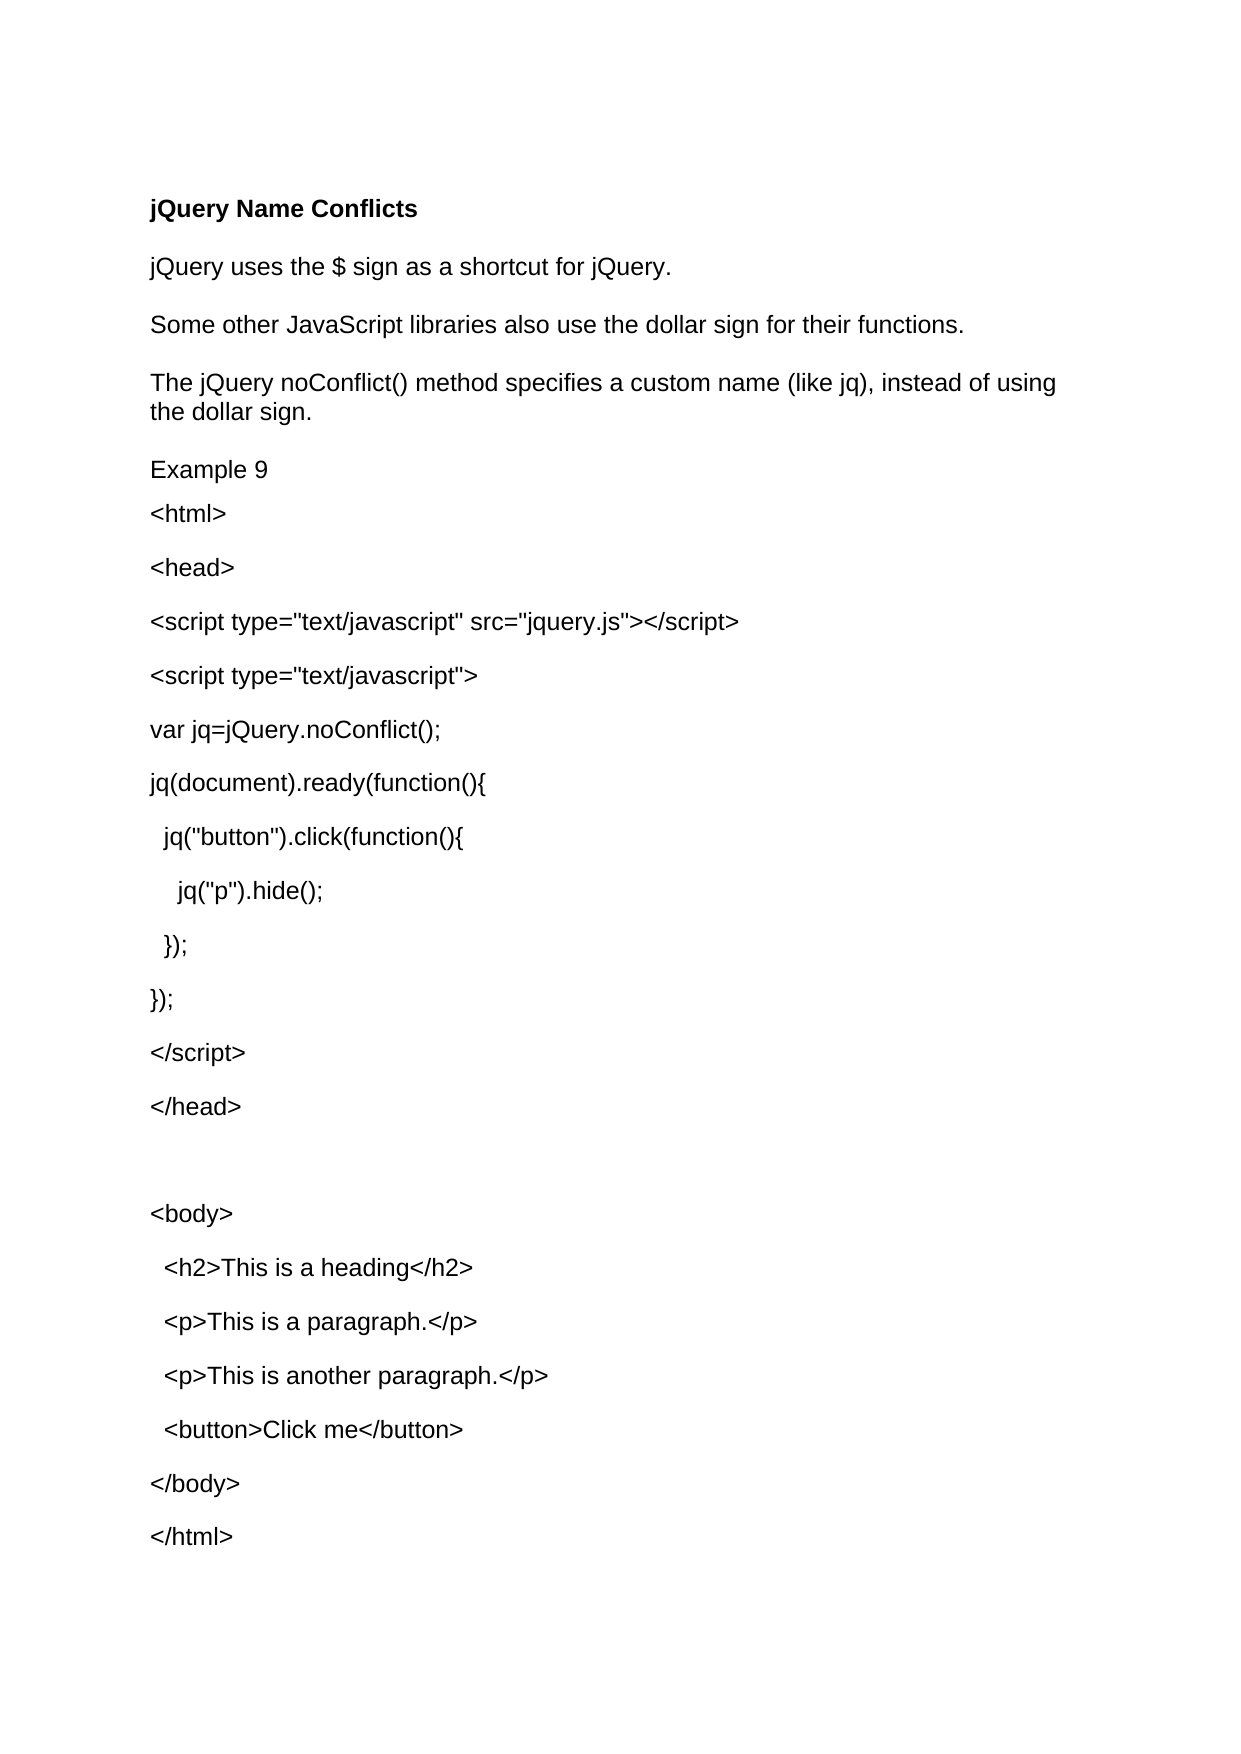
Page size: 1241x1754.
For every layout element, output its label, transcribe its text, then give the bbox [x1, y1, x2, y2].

text <h2>This is a heading</h2> [150, 1253, 1090, 1282]
subtitle jQuery Name Conflicts [150, 194, 1090, 223]
text <script type="text/javascript"> [150, 661, 1090, 689]
text jq("p").hide(); [150, 876, 1090, 905]
text }); [150, 984, 1090, 1013]
text Some other JavaScript libraries also use the dollar sign for their functions. [150, 310, 1090, 339]
text </body> [150, 1468, 1090, 1497]
text <p>This is another paragraph.</p> [150, 1361, 1090, 1389]
text <p>This is a paragraph.</p> [150, 1307, 1090, 1336]
text jq("button").click(function(){ [150, 822, 1090, 851]
text <body> [150, 1199, 1090, 1228]
subtitle Example 9 [150, 455, 1090, 483]
text </script> [150, 1038, 1090, 1066]
text </html> [150, 1522, 1090, 1551]
text jq(document).ready(function(){ [150, 768, 1090, 797]
text The jQuery noConflict() method specifies a custom name (like jq), instead of using the dollar sign. [150, 368, 1090, 426]
text var jq=jQuery.noConflict(); [150, 714, 1090, 743]
text <html> [150, 499, 1090, 528]
text </head> [150, 1092, 1090, 1120]
text <script type="text/javascript" src="jquery.js"></script> [150, 607, 1090, 636]
text }); [150, 930, 1090, 959]
text <button>Click me</button> [150, 1415, 1090, 1443]
text jQuery uses the $ sign as a shortcut for jQuery. [150, 252, 1090, 281]
text <head> [150, 553, 1090, 582]
